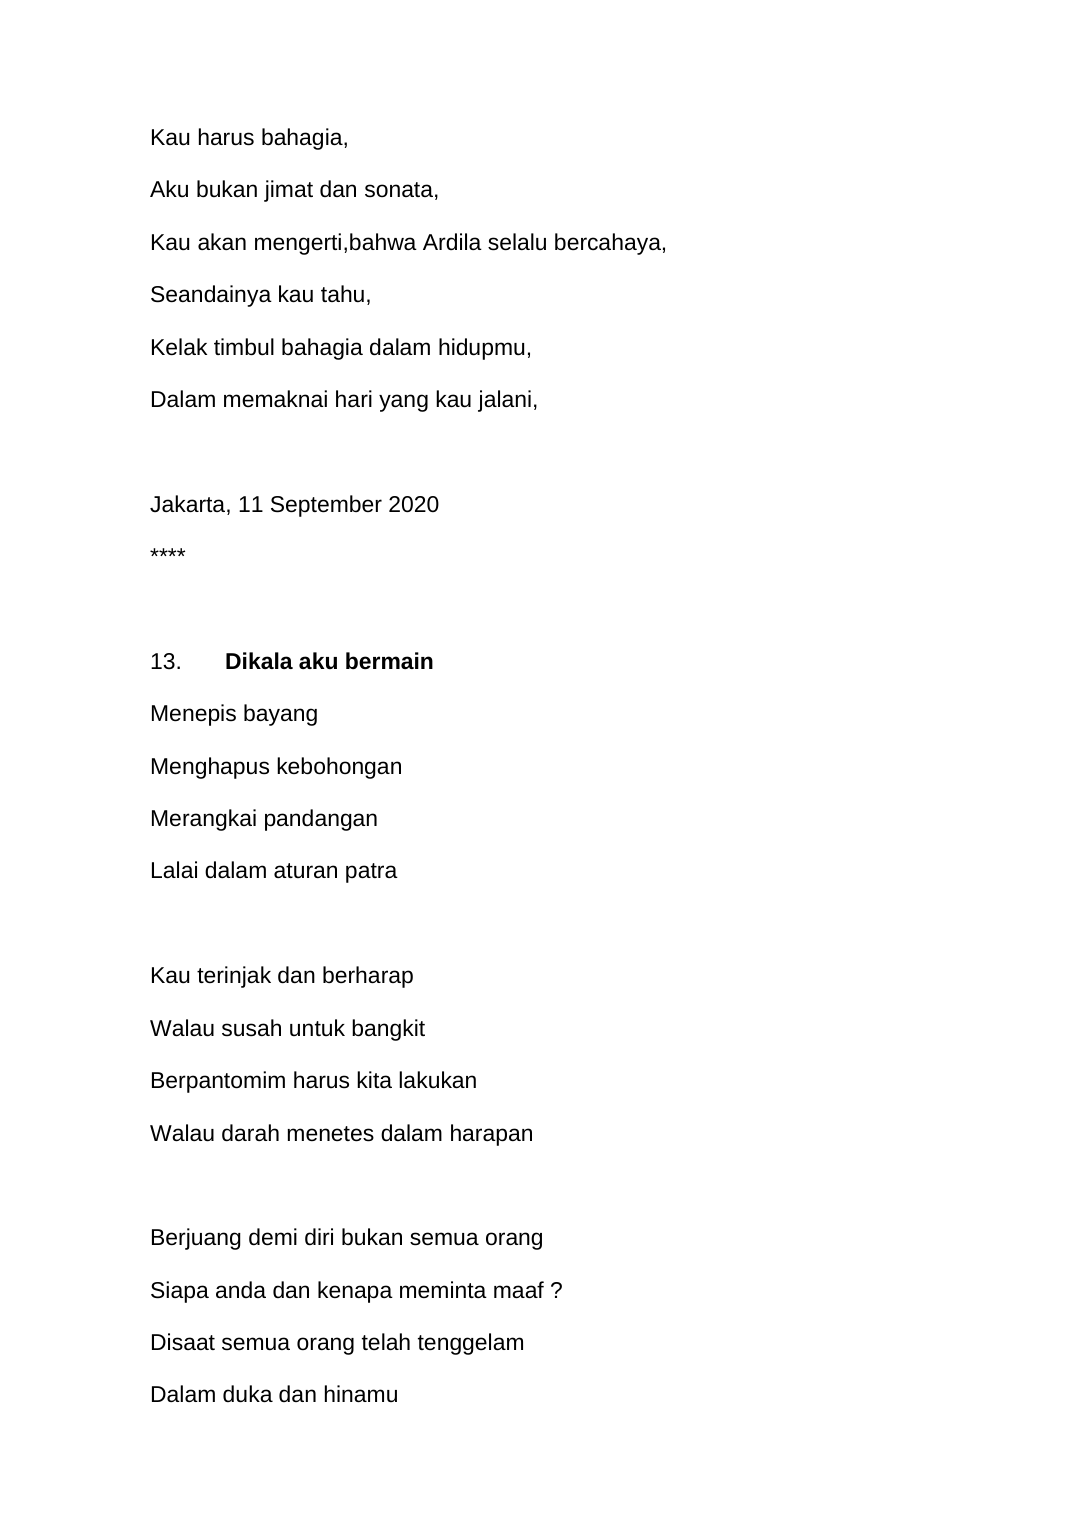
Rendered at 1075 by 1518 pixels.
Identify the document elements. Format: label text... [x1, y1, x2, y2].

text Walau susah untuk bangkit [150, 1015, 1004, 1041]
text Menghapus kebohongan [150, 753, 1004, 779]
text Menepis bayang [150, 700, 1004, 727]
text Aku bukan jimat dan sonata, [150, 176, 1004, 203]
text Siapa anda dan kenapa meminta maaf ? [150, 1277, 1004, 1303]
text Lalai dalam aturan patra [150, 857, 1004, 884]
text Kau terinjak dan berharap [150, 962, 1004, 989]
text Dalam duka dan hinamu [150, 1381, 1004, 1408]
text Jakarta, 11 September 2020 [150, 491, 1004, 517]
text Walau darah menetes dalam harapan [150, 1119, 1004, 1146]
text Disaat semua orang telah tenggelam [150, 1329, 1004, 1355]
text Dalam memaknai hari yang kau jalani, [150, 386, 1004, 412]
text **** [150, 543, 1004, 569]
text Berpantomim harus kita lakukan [150, 1067, 1004, 1093]
text 13. Dikala aku bermain [150, 648, 1004, 674]
text Berjuang demi diri bukan semua orang [150, 1224, 1004, 1251]
text Kau akan mengerti,bahwa Ardila selalu bercahaya, [150, 229, 1004, 255]
text Merangkai pandangan [150, 805, 1004, 831]
text Kelak timbul bahagia dalam hidupmu, [150, 333, 1004, 360]
text Seandainya kau tahu, [150, 281, 1004, 307]
text Kau harus bahagia, [150, 124, 1004, 150]
